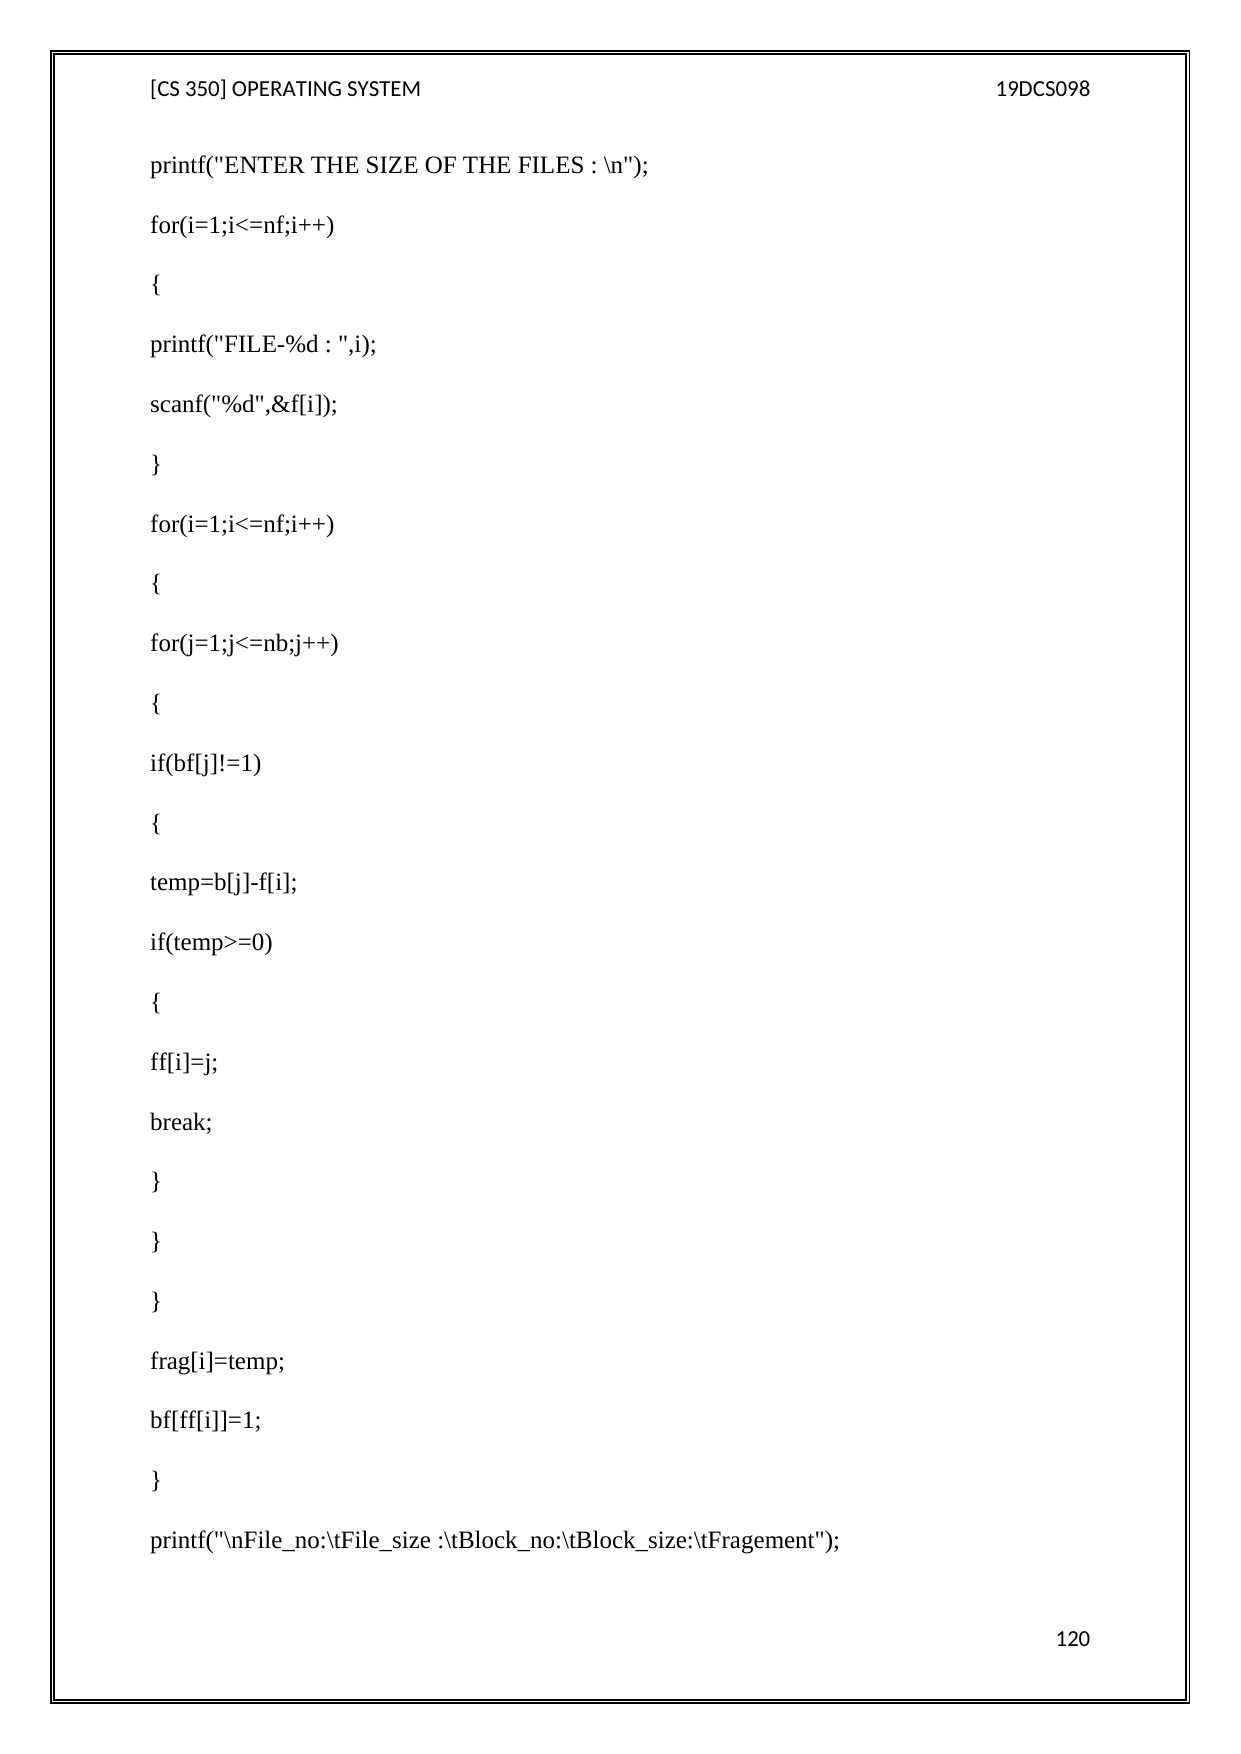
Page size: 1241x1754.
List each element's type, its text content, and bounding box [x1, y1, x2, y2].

text frag[i]=temp; [150, 1346, 1090, 1374]
text for(i=1;i<=nf;i++) [150, 509, 1090, 537]
text } [150, 1465, 1090, 1494]
text } [150, 1286, 1090, 1315]
text { [150, 568, 1090, 597]
text { [150, 987, 1090, 1016]
text } [150, 1166, 1090, 1195]
text break; [150, 1107, 1090, 1135]
text for(i=1;i<=nf;i++) [150, 210, 1090, 238]
text ff[i]=j; [150, 1047, 1090, 1076]
text if(temp>=0) [150, 927, 1090, 956]
text } [150, 1226, 1090, 1255]
text { [150, 808, 1090, 836]
text { [150, 688, 1090, 717]
text printf("FILE-%d : ",i); [150, 329, 1090, 358]
text temp=b[j]-f[i]; [150, 867, 1090, 896]
text } [150, 449, 1090, 478]
text for(j=1;j<=nb;j++) [150, 628, 1090, 657]
text if(bf[j]!=1) [150, 748, 1090, 777]
text bf[ff[i]]=1; [150, 1406, 1090, 1434]
text scanf("%d",&f[i]); [150, 389, 1090, 418]
text printf("\nFile_no:\tFile_size :\tBlock_no:\tBlock_size:\tFragement"); [150, 1525, 1090, 1554]
text { [150, 269, 1090, 298]
text printf("ENTER THE SIZE OF THE FILES : \n"); [150, 150, 1090, 179]
